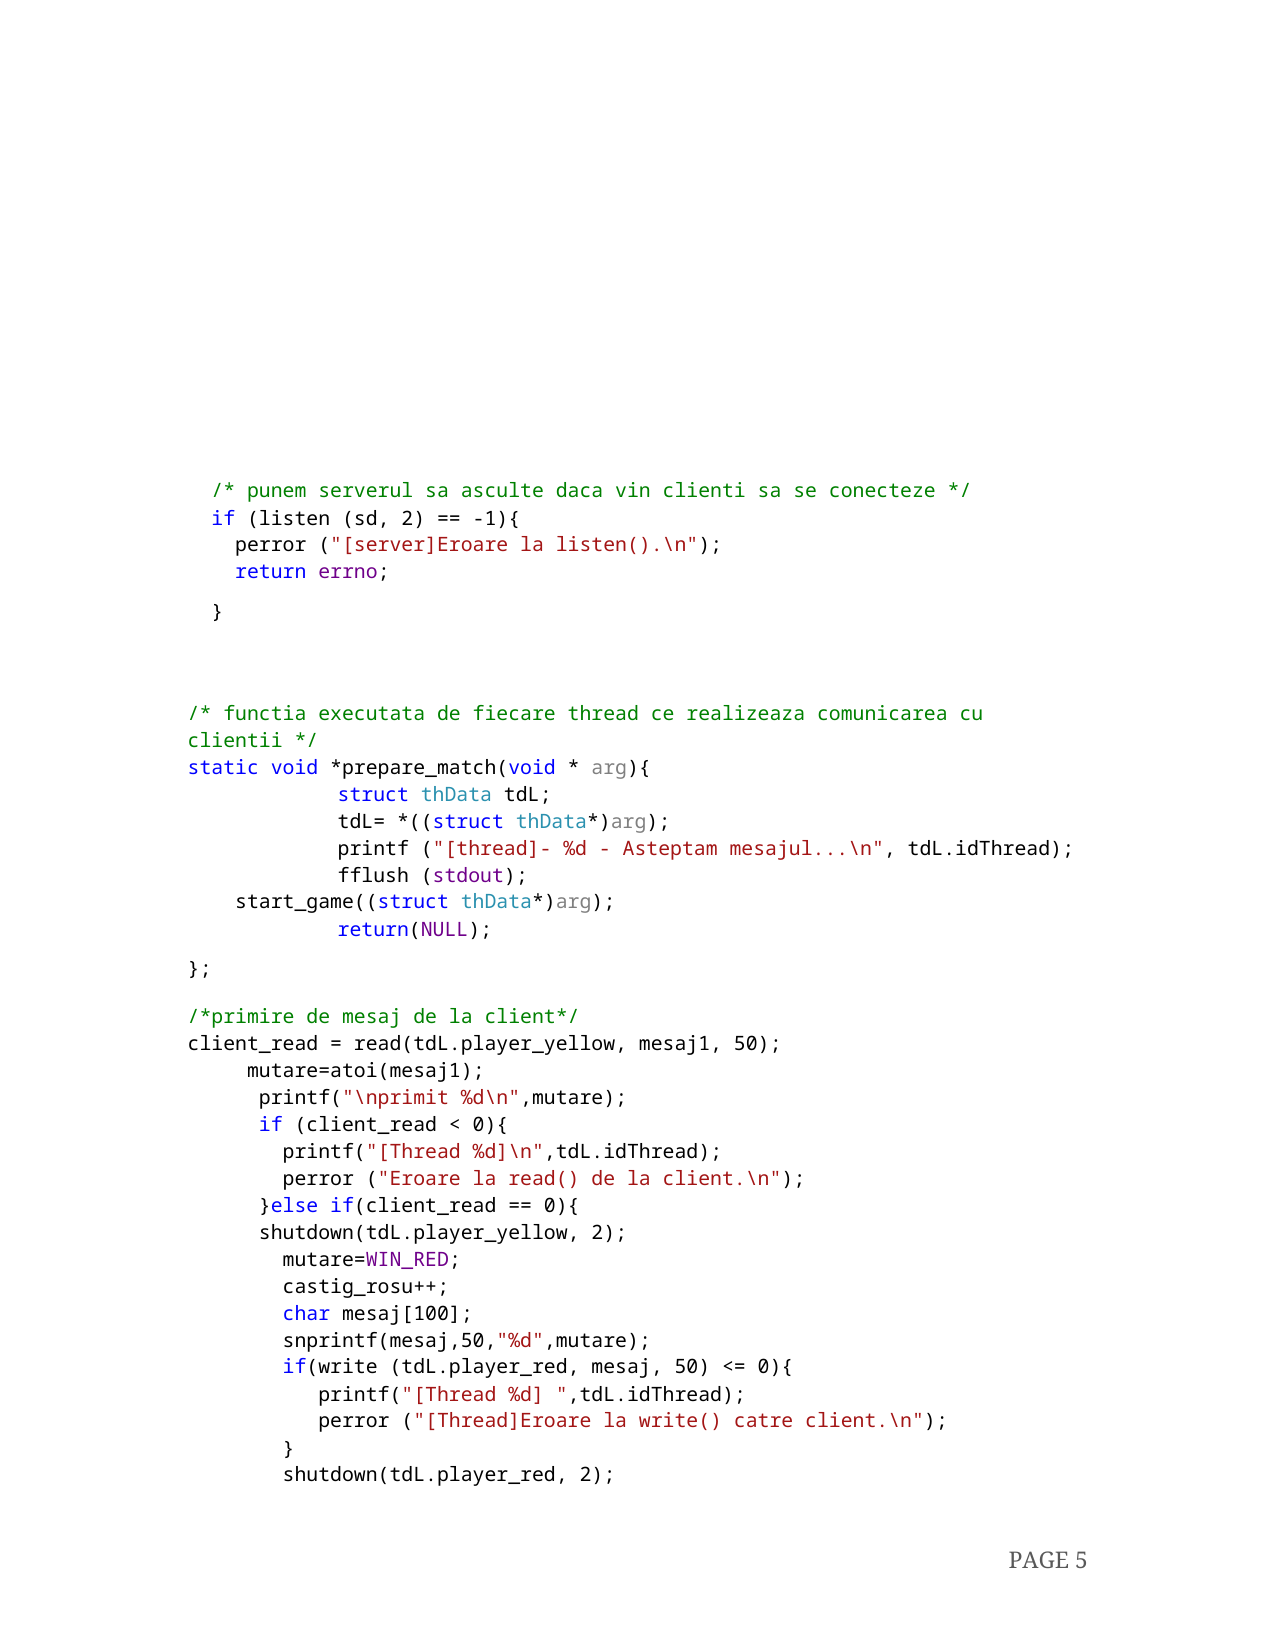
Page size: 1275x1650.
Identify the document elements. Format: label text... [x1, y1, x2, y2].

text start_game((struct thData*)arg); [187, 888, 1087, 915]
text return(NULL); [187, 915, 1087, 942]
text mutare=WIN_RED; [187, 1245, 1087, 1272]
text /*primire de mesaj de la client*/ [187, 1002, 1087, 1029]
text char mesaj[100]; [187, 1299, 1087, 1326]
text /* punem serverul sa asculte daca vin clienti sa se conecteze */ [187, 477, 1087, 504]
text fflush (stdout); [187, 861, 1087, 888]
text perror ("[server]Eroare la listen().\n"); [187, 531, 1087, 558]
text static void *prepare_match(void * arg){ [187, 753, 1087, 780]
text perror ("[Thread]Eroare la write() catre client.\n"); [187, 1407, 1087, 1434]
text /* functia executata de fiecare thread ce realizeaza comunicarea cu clientii */ [187, 699, 1087, 753]
text if(write (tdL.player_red, mesaj, 50) <= 0){ [187, 1353, 1087, 1380]
text shutdown(tdL.player_red, 2); [187, 1461, 1087, 1488]
text }else if(client_read == 0){ [187, 1191, 1087, 1218]
text }; [187, 954, 1087, 981]
text mutare=atoi(mesaj1); [187, 1056, 1087, 1083]
text printf ("[thread]- %d - Asteptam mesajul...\n", tdL.idThread); [187, 834, 1087, 861]
text tdL= *((struct thData*)arg); [187, 807, 1087, 834]
text printf("\nprimit %d\n",mutare); [187, 1083, 1087, 1110]
text if (client_read < 0){ [187, 1110, 1087, 1137]
text snprintf(mesaj,50,"%d",mutare); [187, 1326, 1087, 1353]
text struct thData tdL; [187, 780, 1087, 807]
text printf("[Thread %d] ",tdL.idThread); [187, 1380, 1087, 1407]
text client_read = read(tdL.player_yellow, mesaj1, 50); [187, 1029, 1087, 1056]
text castig_rosu++; [187, 1272, 1087, 1299]
text return errno; [187, 558, 1087, 585]
text shutdown(tdL.player_yellow, 2); [187, 1218, 1087, 1245]
text } [187, 1434, 1087, 1461]
text perror ("Eroare la read() de la client.\n"); [187, 1164, 1087, 1191]
text if (listen (sd, 2) == -1){ [187, 504, 1087, 531]
text printf("[Thread %d]\n",tdL.idThread); [187, 1137, 1087, 1164]
text } [187, 597, 1087, 624]
